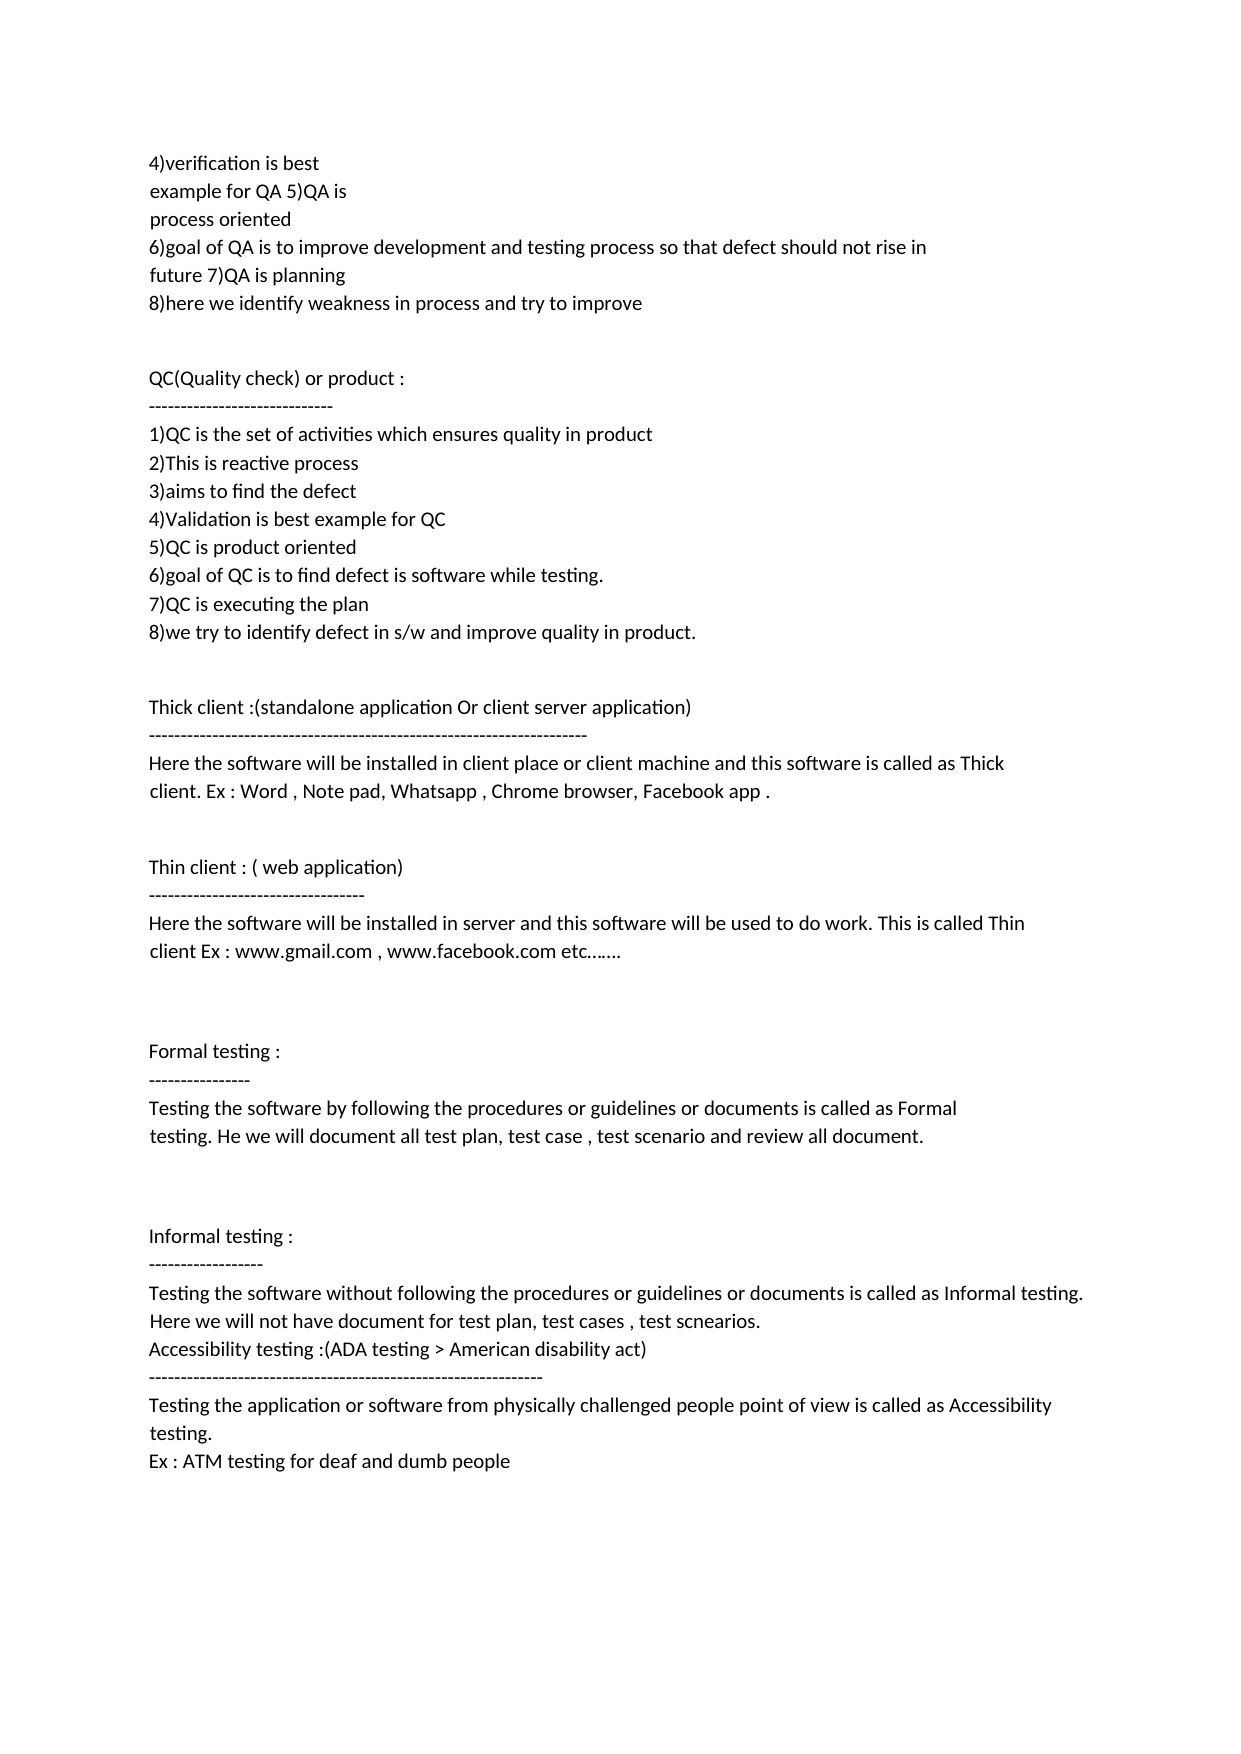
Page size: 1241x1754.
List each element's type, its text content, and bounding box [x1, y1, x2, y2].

text ------------------ [148, 1252, 1090, 1277]
text ----------------------------- [148, 393, 1090, 419]
text ---------------- [148, 1067, 1090, 1092]
text 6)goal of QC is to find defect is software while testing. [148, 563, 1090, 588]
text Ex : ATM testing for deaf and dumb people [148, 1449, 1090, 1474]
text Testing the software by following the procedures or guidelines or documents is called as Formal testing. He we will document all test plan, test case , test scenario and review all document. [148, 1095, 1006, 1148]
text Formal testing : [148, 1039, 1090, 1064]
text Testing the software without following the procedures or guidelines or documents is called as Informal testing. Here we will not have document for test plan, test cases , test scnearios. [148, 1280, 1090, 1333]
text 3)aims to find the defect [148, 478, 1090, 503]
text Here the software will be installed in server and this software will be used to do work. This is called Thin client Ex : www.gmail.com , www.facebook.com etc……. [148, 910, 1057, 964]
text Accessibility testing :(ADA testing > American disability act) [148, 1336, 1090, 1361]
text Here the software will be installed in client place or client machine and this software is called as Thick client. Ex : Word , Note pad, Whatsapp , Chrome browser, Facebook app . [148, 751, 1038, 804]
text Thin client : ( web application) [148, 854, 1090, 879]
text --------------------------------------------------------------------- [148, 722, 1090, 748]
text QC(Quality check) or product : [148, 365, 1090, 391]
text ---------------------------------- [148, 882, 1090, 907]
text 5)QC is product oriented [148, 534, 1090, 560]
text -------------------------------------------------------------- [148, 1364, 1090, 1390]
text 8)here we identify weakness in process and try to improve [148, 290, 1090, 316]
text 2)This is reactive process [148, 450, 1090, 475]
text 8)we try to identify defect in s/w and improve quality in product. [148, 619, 1090, 644]
text 4)verification is best example for QA 5)QA is process oriented [148, 150, 372, 231]
text 4)Validation is best example for QC [148, 506, 1090, 532]
text Testing the application or software from physically challenged people point of view is called as Accessibility testing. [148, 1392, 1090, 1446]
text 6)goal of QA is to improve development and testing process so that defect should not rise in future 7)QA is planning [148, 234, 978, 287]
text Thick client :(standalone application Or client server application) [148, 694, 1090, 719]
text 1)QC is the set of activities which ensures quality in product [148, 422, 1090, 447]
text 7)QC is executing the plan [148, 591, 1090, 616]
text Informal testing : [148, 1223, 1090, 1249]
